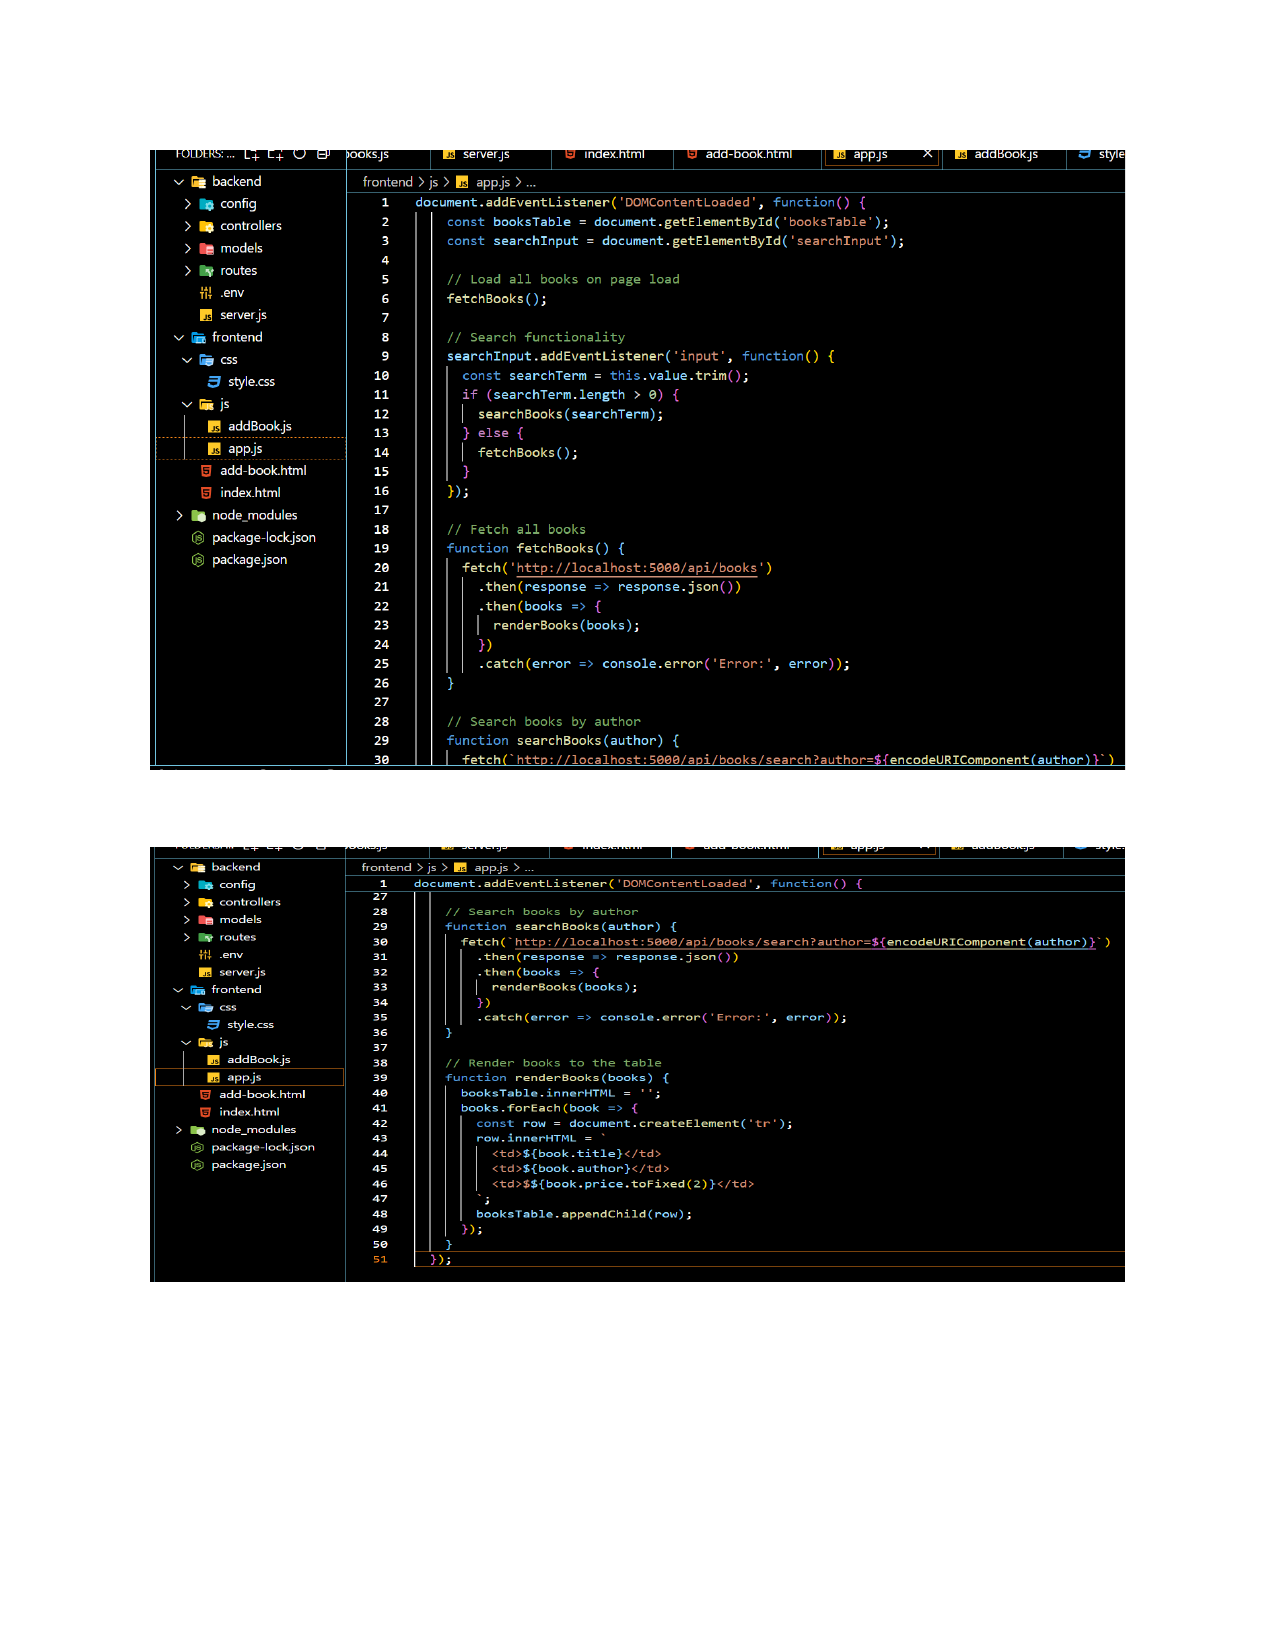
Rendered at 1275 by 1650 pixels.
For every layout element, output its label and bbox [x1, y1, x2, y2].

picture [150, 847, 1125, 1282]
picture [150, 150, 1125, 770]
